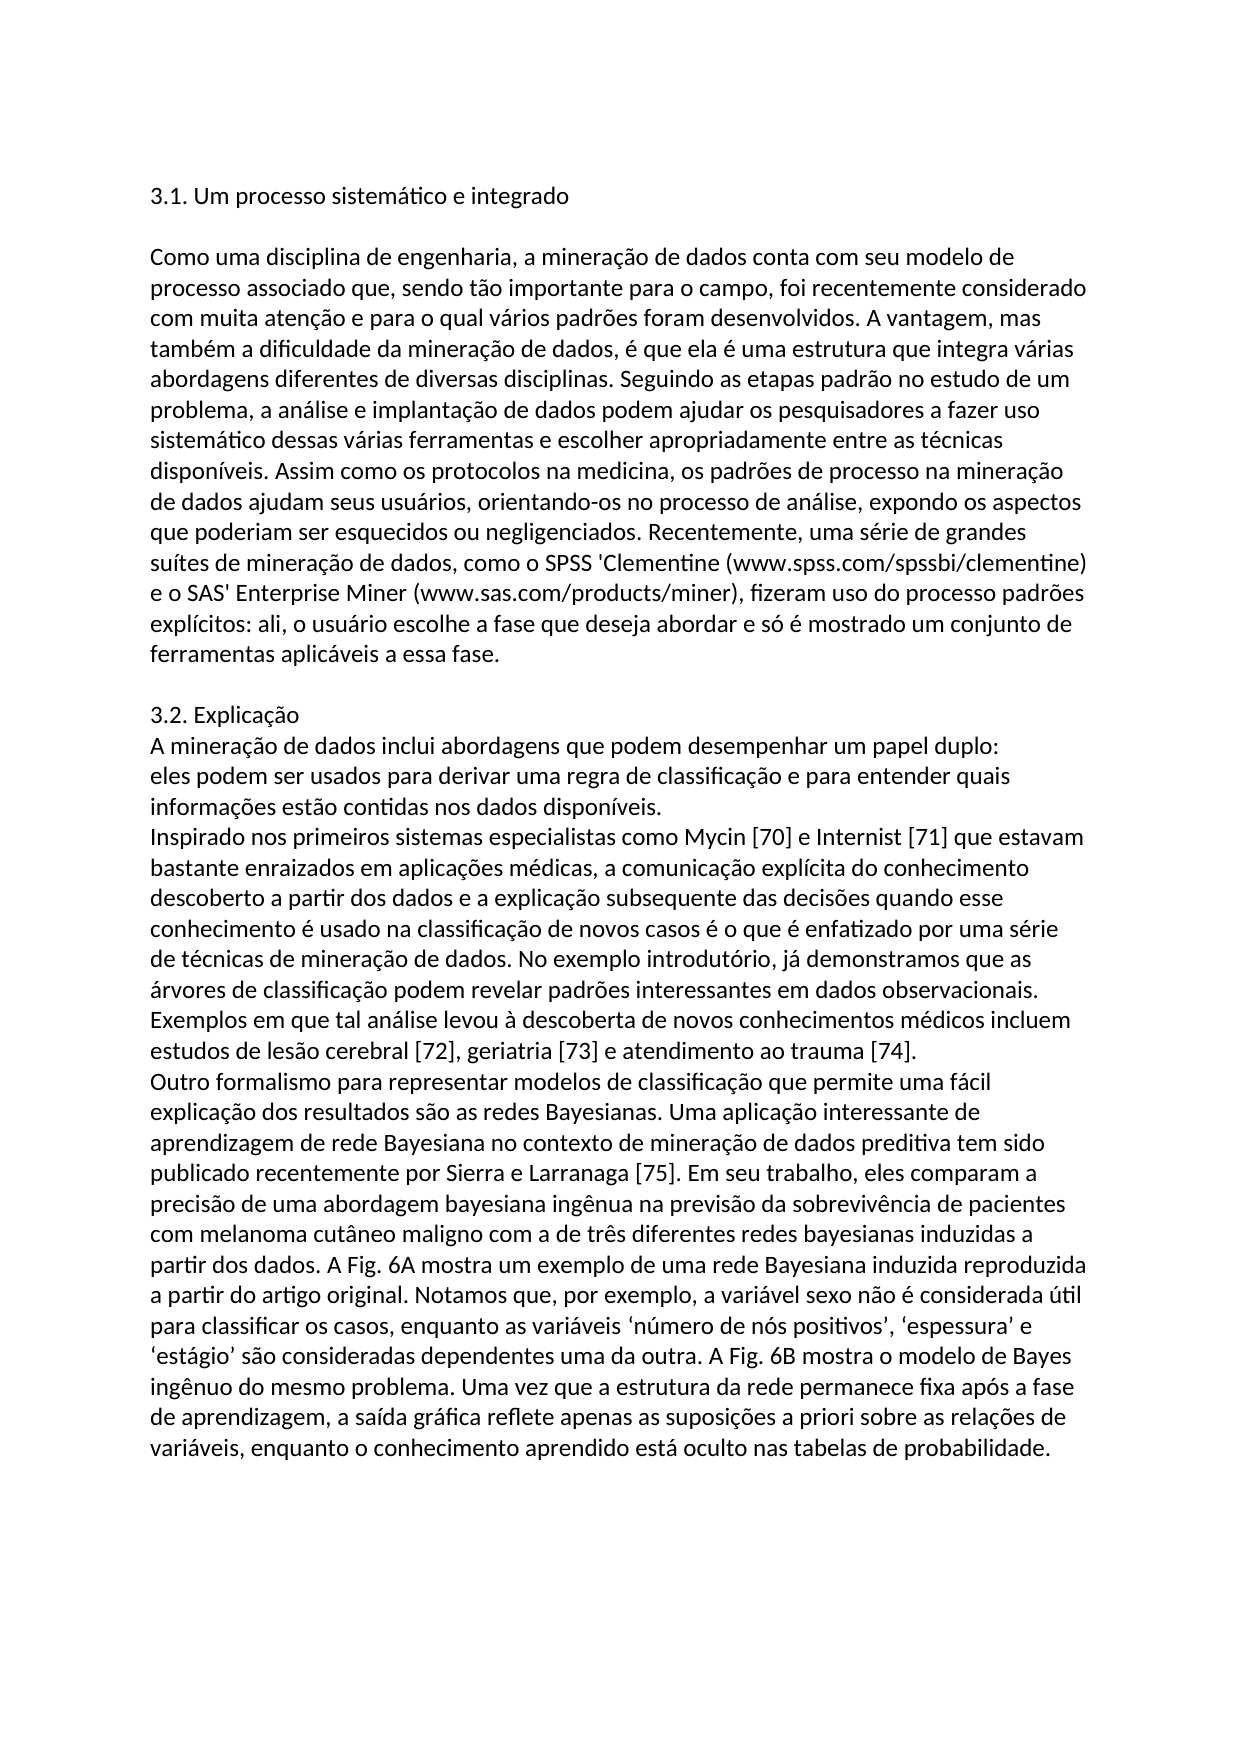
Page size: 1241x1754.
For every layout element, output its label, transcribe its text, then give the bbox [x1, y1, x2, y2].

text publicado recentemente por Sierra e Larranaga [75]. Em seu trabalho, eles comparam a precisão de uma abordagem bayesiana ingênua na previsão da sobrevivência de pacientes com melanoma cutâneo maligno com a de três diferentes redes bayesianas induzidas a partir dos dados. A Fig. 6A mostra um exemplo de uma rede Bayesiana induzida reproduzida a partir do artigo original. Notamos que, por exemplo, a variável sexo não é considerada útil para classificar os casos, enquanto as variáveis ​​‘número de nós positivos’, ‘espessura’ e ‘estágio’ são consideradas dependentes uma da outra. A Fig. 6B mostra o modelo de Bayes ingênuo do mesmo problema. Uma vez que a estrutura da rede permanece fixa após a fase de aprendizagem, a saída gráfica reflete apenas as suposições a priori sobre as relações de variáveis, enquanto o conhecimento aprendido está oculto nas tabelas de probabilidade. [150, 1157, 1090, 1462]
text Outro formalismo para representar modelos de classificação que permite uma fácil explicação dos resultados são as redes Bayesianas. Uma aplicação interessante de aprendizagem de rede Bayesiana no contexto de mineração de dados preditiva tem sido [150, 1066, 1090, 1157]
text Inspirado nos primeiros sistemas especialistas como Mycin [70] e Internist [71] que estavam bastante enraizados em aplicações médicas, a comunicação explícita do conhecimento descoberto a partir dos dados e a explicação subsequente das decisões quando esse conhecimento é usado na classificação de novos casos é o que é enfatizado por uma série de técnicas de mineração de dados. No exemplo introdutório, já demonstramos que as árvores de classificação podem revelar padrões interessantes em dados observacionais. [150, 821, 1090, 1004]
text A mineração de dados inclui abordagens que podem desempenhar um papel duplo: [150, 730, 1090, 760]
text Exemplos em que tal análise levou à descoberta de novos conhecimentos médicos incluem estudos de lesão cerebral [72], geriatria [73] e atendimento ao trauma [74]. [150, 1004, 1090, 1066]
text 3.1. Um processo sistemático e integrado [150, 181, 1090, 211]
text Como uma disciplina de engenharia, a mineração de dados conta com seu modelo de processo associado que, sendo tão importante para o campo, foi recentemente considerado com muita atenção e para o qual vários padrões foram desenvolvidos. A vantagem, mas também a dificuldade da mineração de dados, é que ela é uma estrutura que integra várias abordagens diferentes de diversas disciplinas. Seguindo as etapas padrão no estudo de um problema, a análise e implantação de dados podem ajudar os pesquisadores a fazer uso sistemático dessas várias ferramentas e escolher apropriadamente entre as técnicas disponíveis. Assim como os protocolos na medicina, os padrões de processo na mineração de dados ajudam seus usuários, orientando-os no processo de análise, expondo os aspectos que poderiam ser esquecidos ou negligenciados. Recentemente, uma série de grandes suítes de mineração de dados, como o SPSS 'Clementine (www.spss.com/spssbi/clementine) e o SAS' Enterprise Miner (www.sas.com/products/miner), fizeram uso do processo padrões explícitos: ali, o usuário escolhe a fase que deseja abordar e só é mostrado um conjunto de ferramentas aplicáveis ​​a essa fase. [150, 242, 1090, 669]
text eles podem ser usados ​​para derivar uma regra de classificação e para entender quais informações estão contidas nos dados disponíveis. [150, 760, 1090, 821]
text 3.2. Explicação [150, 699, 1090, 730]
